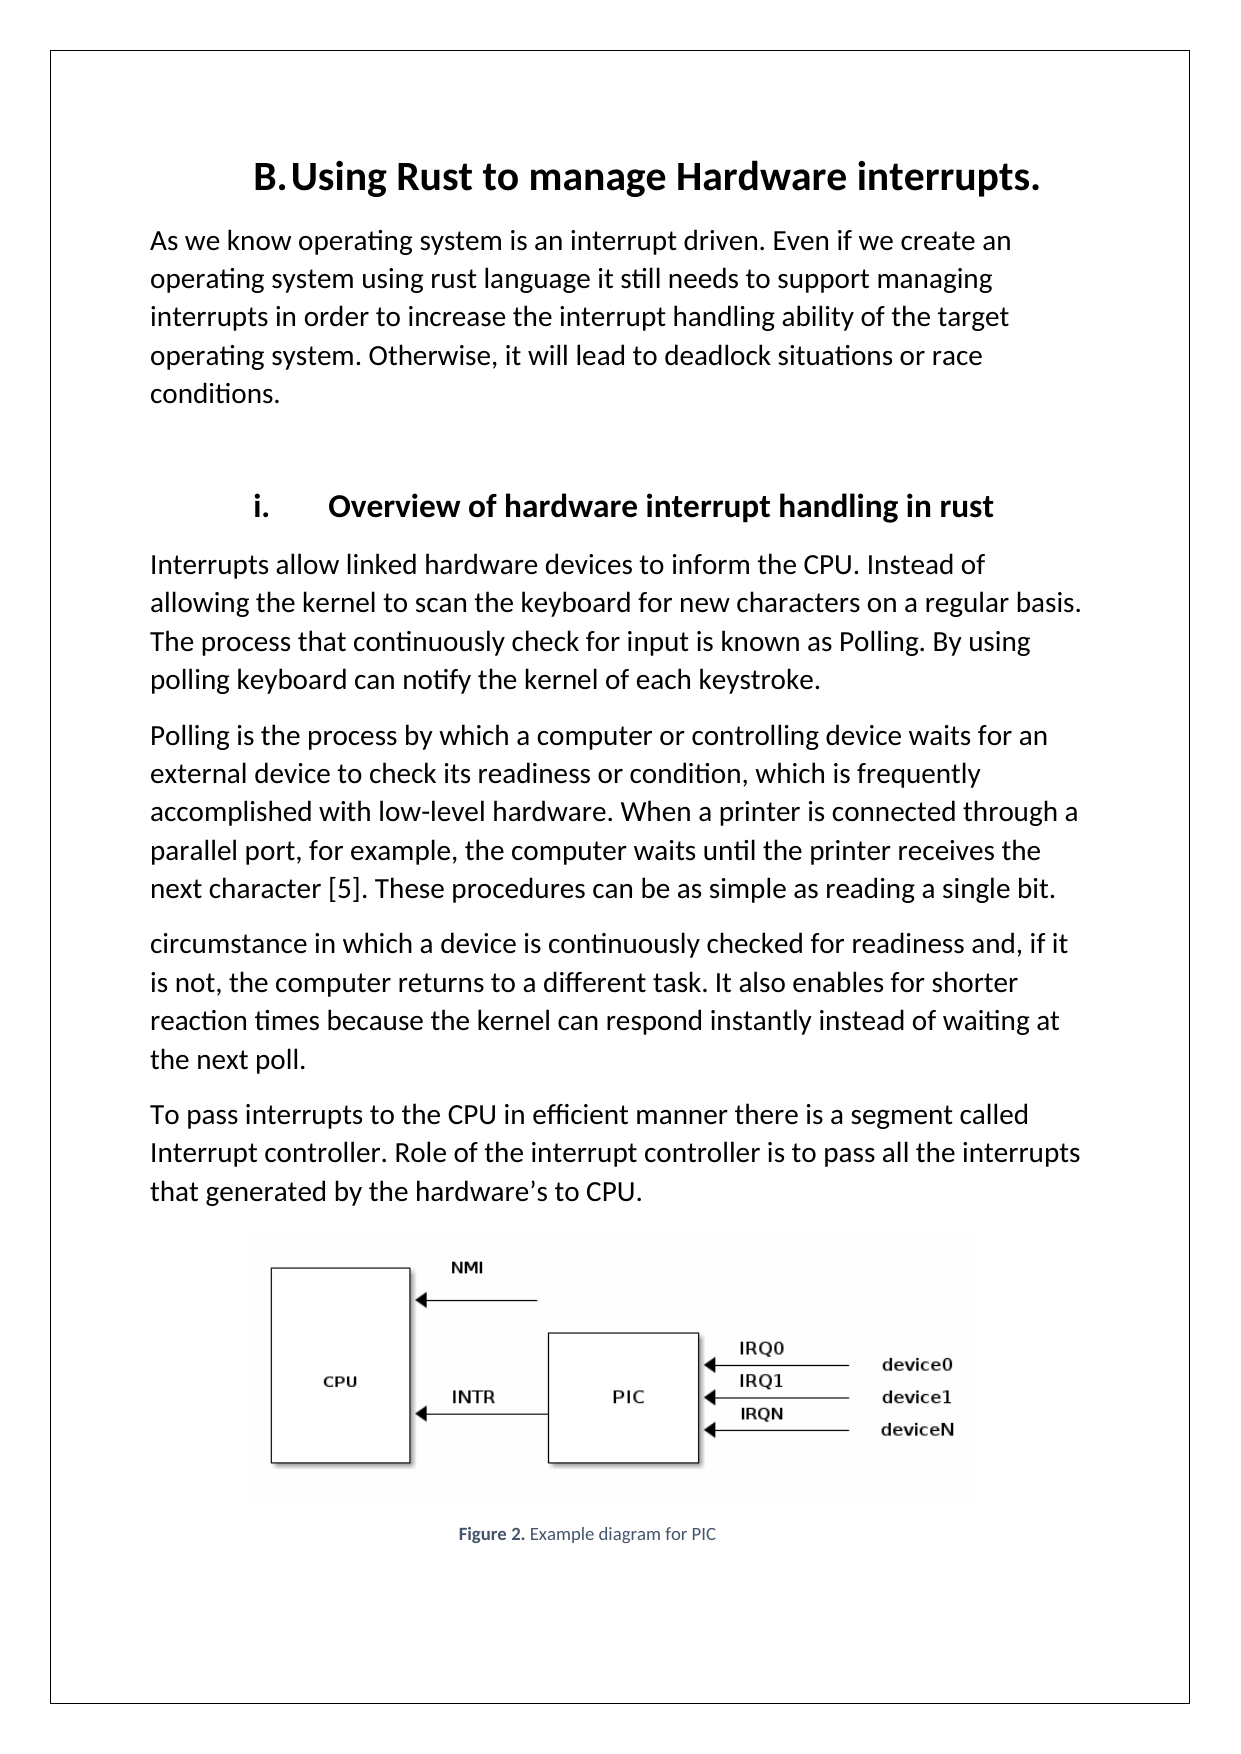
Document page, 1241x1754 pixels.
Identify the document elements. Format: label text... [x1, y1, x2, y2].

text As we know operating system is an interrupt driven. Even if we create an operating system using rust language it still needs to support managing interrupts in order to increase the interrupt handling ability of the target operating system. Otherwise, it will lead to deadlock situations or race conditions. [150, 222, 1090, 411]
list Using Rust to manage Hardware interrupts. [253, 150, 1090, 201]
picture [242, 1227, 981, 1503]
text Polling is the process by which a computer or controlling device waits for an external device to check its readiness or condition, which is frequently accomplished with low-level hardware. When a printer is connected through a parallel port, for example, the computer waits until the printer receives the next character. These procedures can be as simple as reading a single bit. [150, 717, 1090, 906]
text To pass interrupts to the CPU in efficient manner there is a segment called Interrupt controller. Role of the interrupt controller is to pass all the interrupts that generated by the hardware’s to CPU. [150, 1096, 1090, 1208]
text Interrupts allow linked hardware devices to inform the CPU. Instead of allowing the kernel to scan the keyboard for new characters on a regular basis. The process that continuously check for input is known as Polling. By using polling keyboard can notify the kernel of each keystroke. [150, 546, 1090, 697]
text circumstance in which a device is continuously checked for readiness and, if it is not, the computer returns to a different task. It also enables for shorter reaction times because the kernel can respond instantly instead of waiting at the next poll. [150, 925, 1090, 1076]
text Figure 2. Example diagram for PIC [375, 1522, 1090, 1545]
list Overview of hardware interrupt handling in rust [253, 486, 1090, 526]
